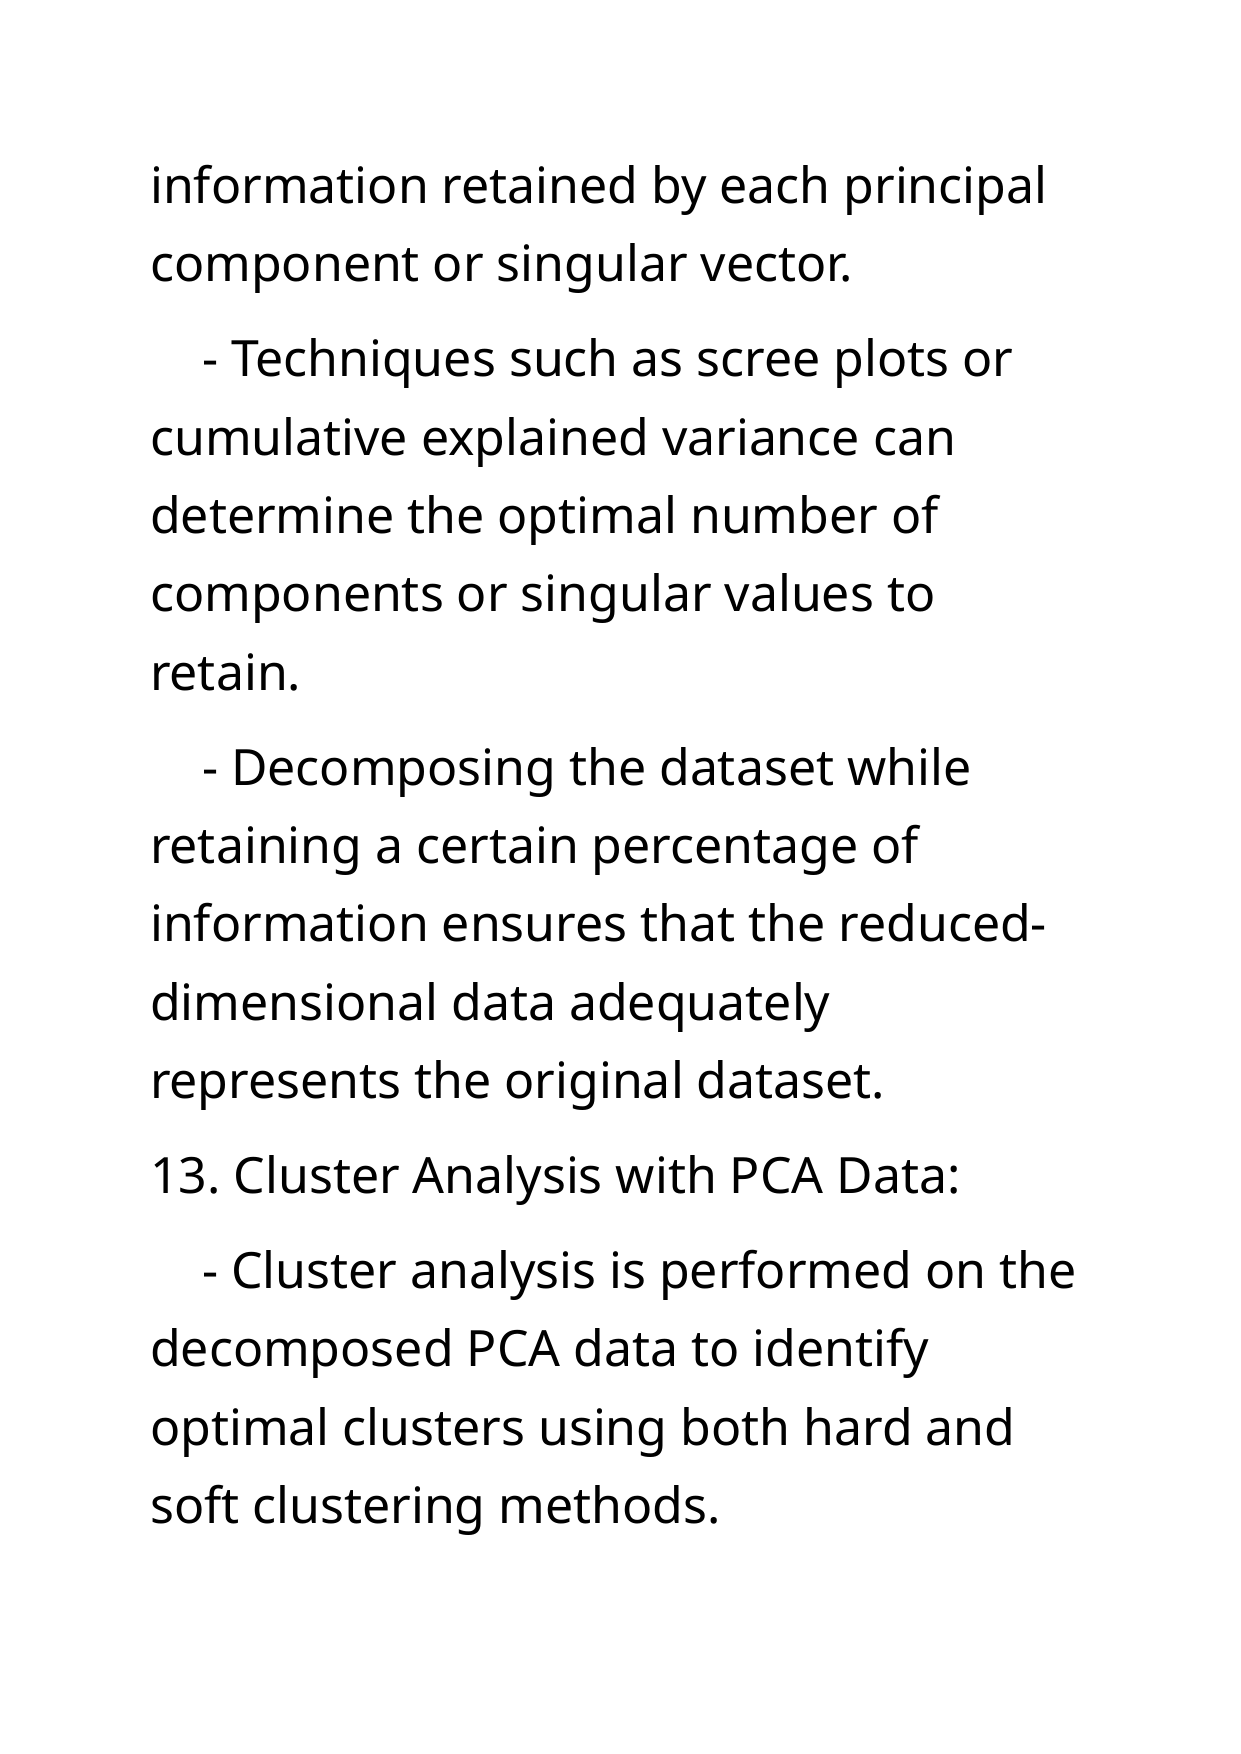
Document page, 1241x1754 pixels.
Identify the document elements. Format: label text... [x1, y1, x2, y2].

text 13. Cluster Analysis with PCA Data: [150, 1140, 1090, 1208]
text - Cluster analysis is performed on the decomposed PCA data to identify optimal clusters using both hard and soft clustering methods. [150, 1235, 1090, 1538]
text - Decomposing the dataset while retaining a certain percentage of information ensures that the reduced-dimensional data adequately represents the original dataset. [150, 732, 1090, 1113]
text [150, 150, 1090, 296]
text - Techniques such as scree plots or cumulative explained variance can determine the optimal number of components or singular values to retain. [150, 323, 1090, 705]
